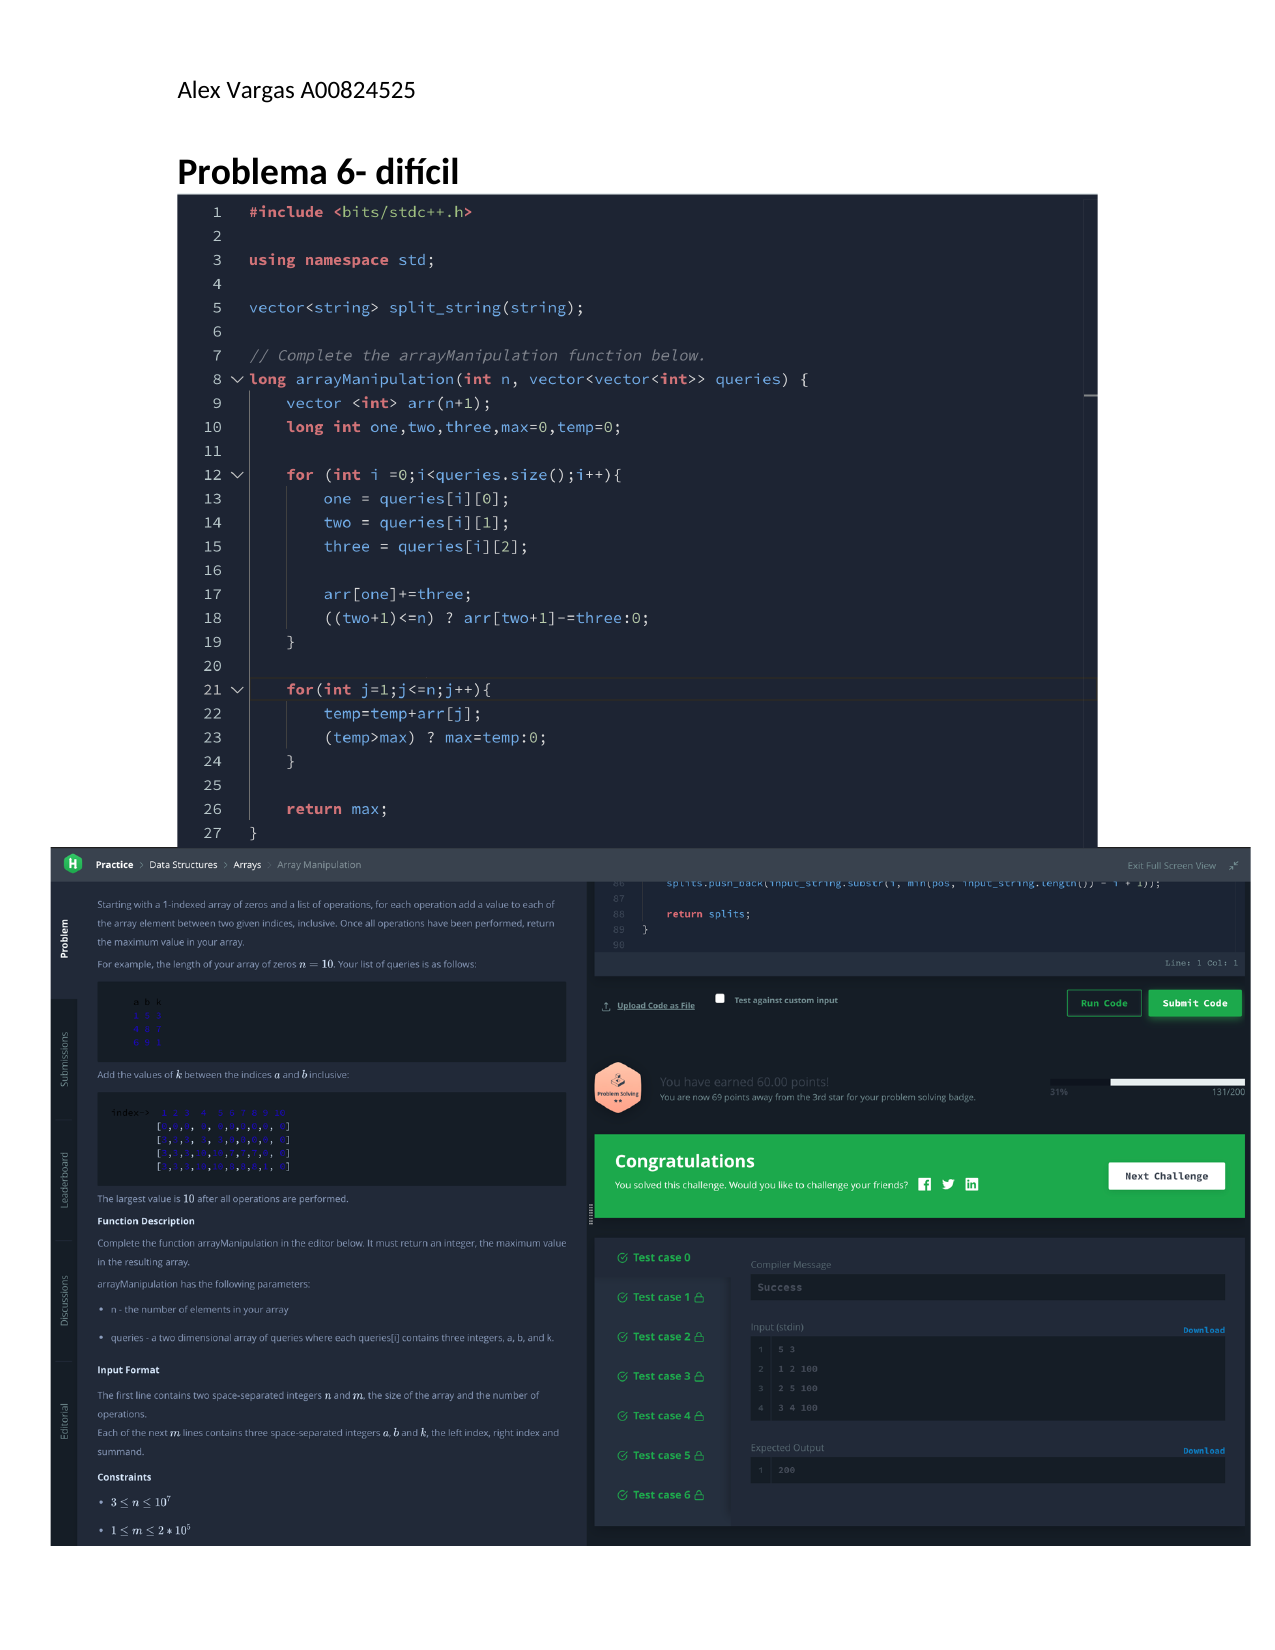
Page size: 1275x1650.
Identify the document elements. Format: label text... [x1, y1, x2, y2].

picture [50, 193, 1251, 1546]
text Problema 6- difícil [177, 148, 1098, 193]
